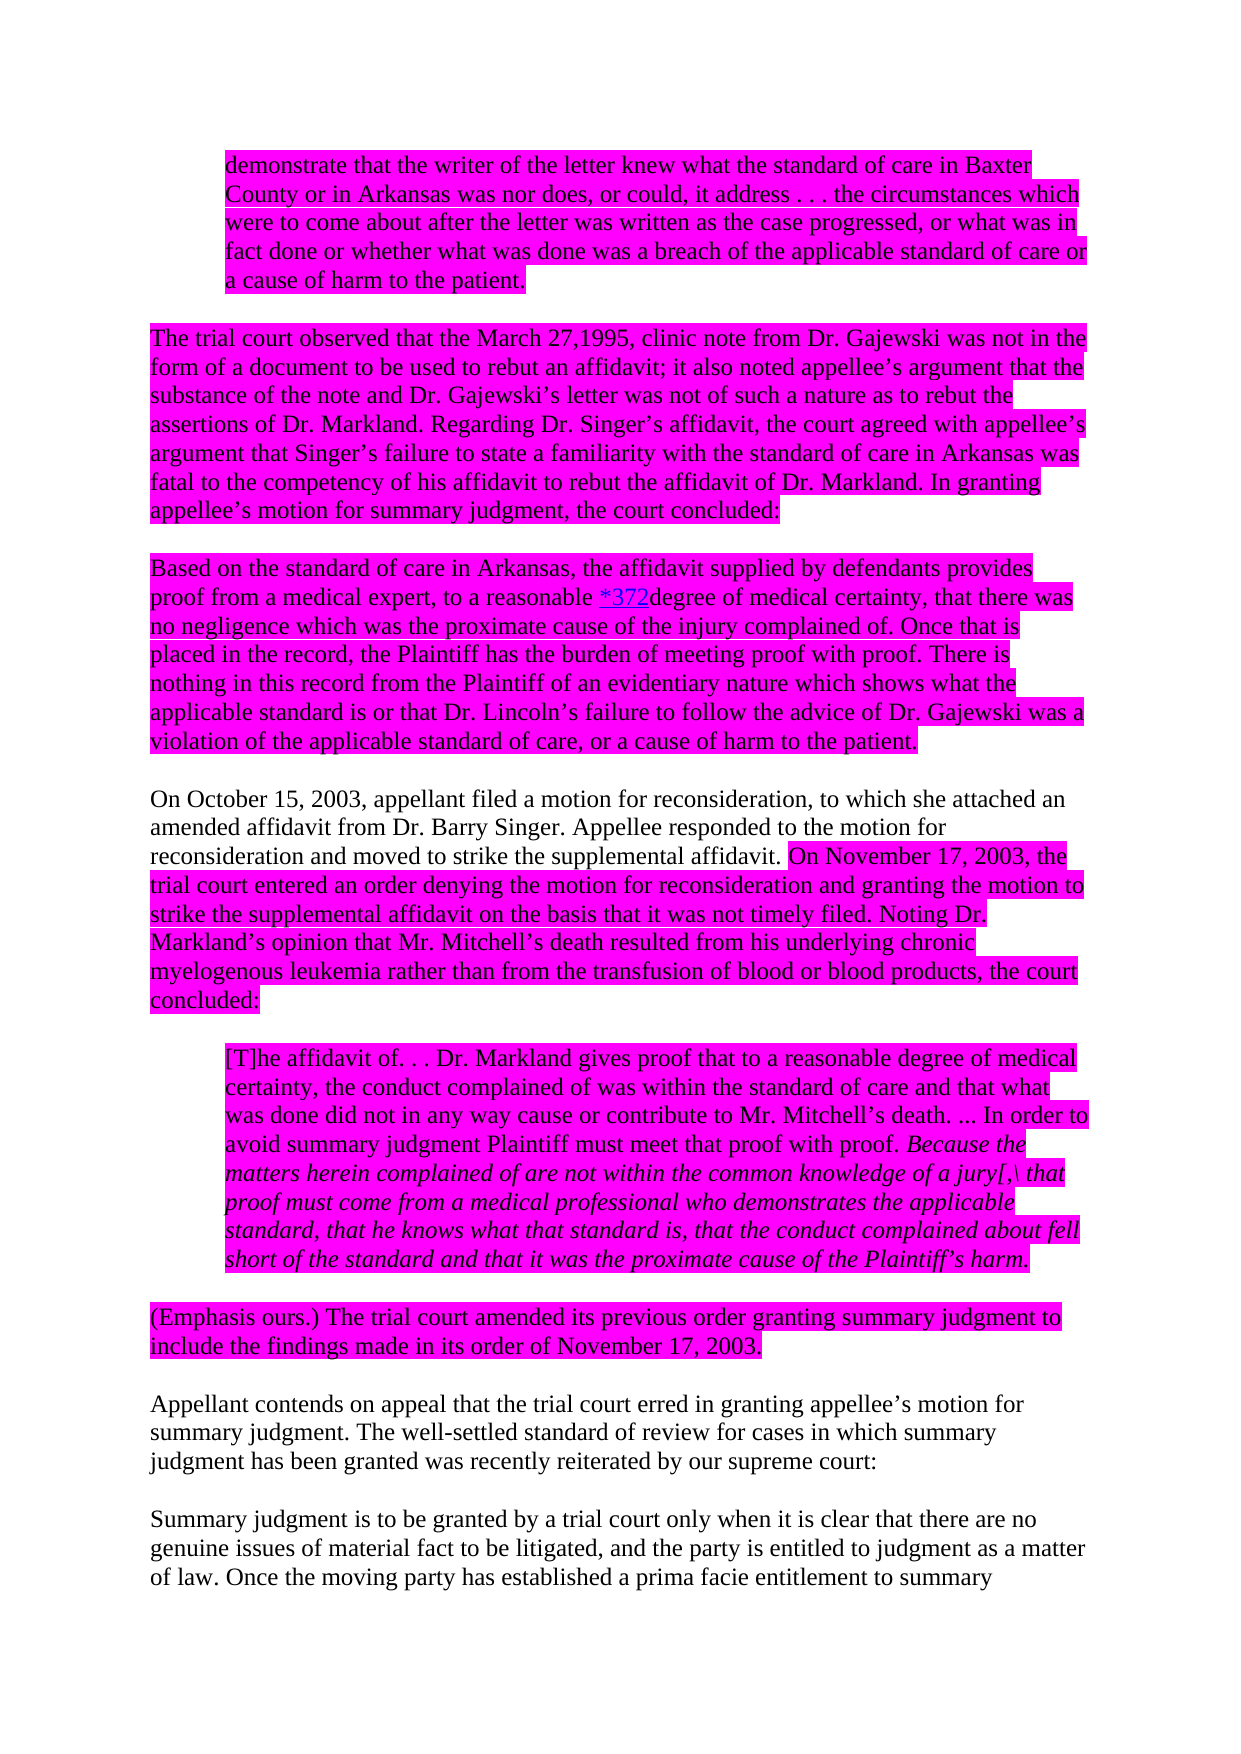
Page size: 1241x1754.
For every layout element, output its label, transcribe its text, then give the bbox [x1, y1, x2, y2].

text (Emphasis ours.) The trial court amended its previous order granting summary judgment to include the findings made in its order of November 17, 2003. [762, 1302, 1090, 1359]
text Based on the standard of care in Arkansas, the affidavit supplied by defendants provides proof from a medical expert, to a reasonable *372degree of medical certainty, that there was no negligence which was the proximate cause of the injury complained of. Once that is placed in the record, the Plaintiff has the burden of meeting proof with proof. There is nothing in this record from the Plaintiff of an evidentiary nature which shows what the applicable standard is or that Dr. Lincoln’s failure to follow the advice of Dr. Gajewski was a violation of the applicable standard of care, or a cause of harm to the patient. [150, 553, 1090, 754]
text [150, 1504, 1090, 1590]
text On October 15, 2003, appellant filed a motion for reconsideration, to which she attached an amended affidavit from Dr. Barry Singer. Appellee responded to the motion for reconsideration and moved to strike the supplemental affidavit. On November 17, 2003, the trial court entered an order denying the motion for reconsideration and granting the motion to strike the supplemental affidavit on the basis that it was not timely filed. Noting Dr. Markland’s opinion that Mr. Mitchell’s death resulted from his underlying chronic myelogenous leukemia rather than from the transfusion of blood or blood products, the court concluded: [150, 784, 1090, 1014]
text Appellant contends on appeal that the trial court erred in granting appellee’s motion for summary judgment. The well-settled standard of review for cases in which summary judgment has been granted was recently reiterated by our supreme court: [150, 1389, 1090, 1475]
text The trial court observed that the March 27,1995, clinic note from Dr. Gajewski was not in the form of a document to be used to rebut an affidavit; it also noted appellee’s argument that the substance of the note and Dr. Gajewski’s letter was not of such a nature as to rebut the assertions of Dr. Markland. Regarding Dr. Singer’s affidavit, the court agreed with appellee’s argument that Singer’s failure to state a familiarity with the standard of care in Arkansas was fatal to the competency of his affidavit to rebut the affidavit of Dr. Markland. In granting appellee’s motion for summary judgment, the court concluded: [780, 323, 1090, 524]
